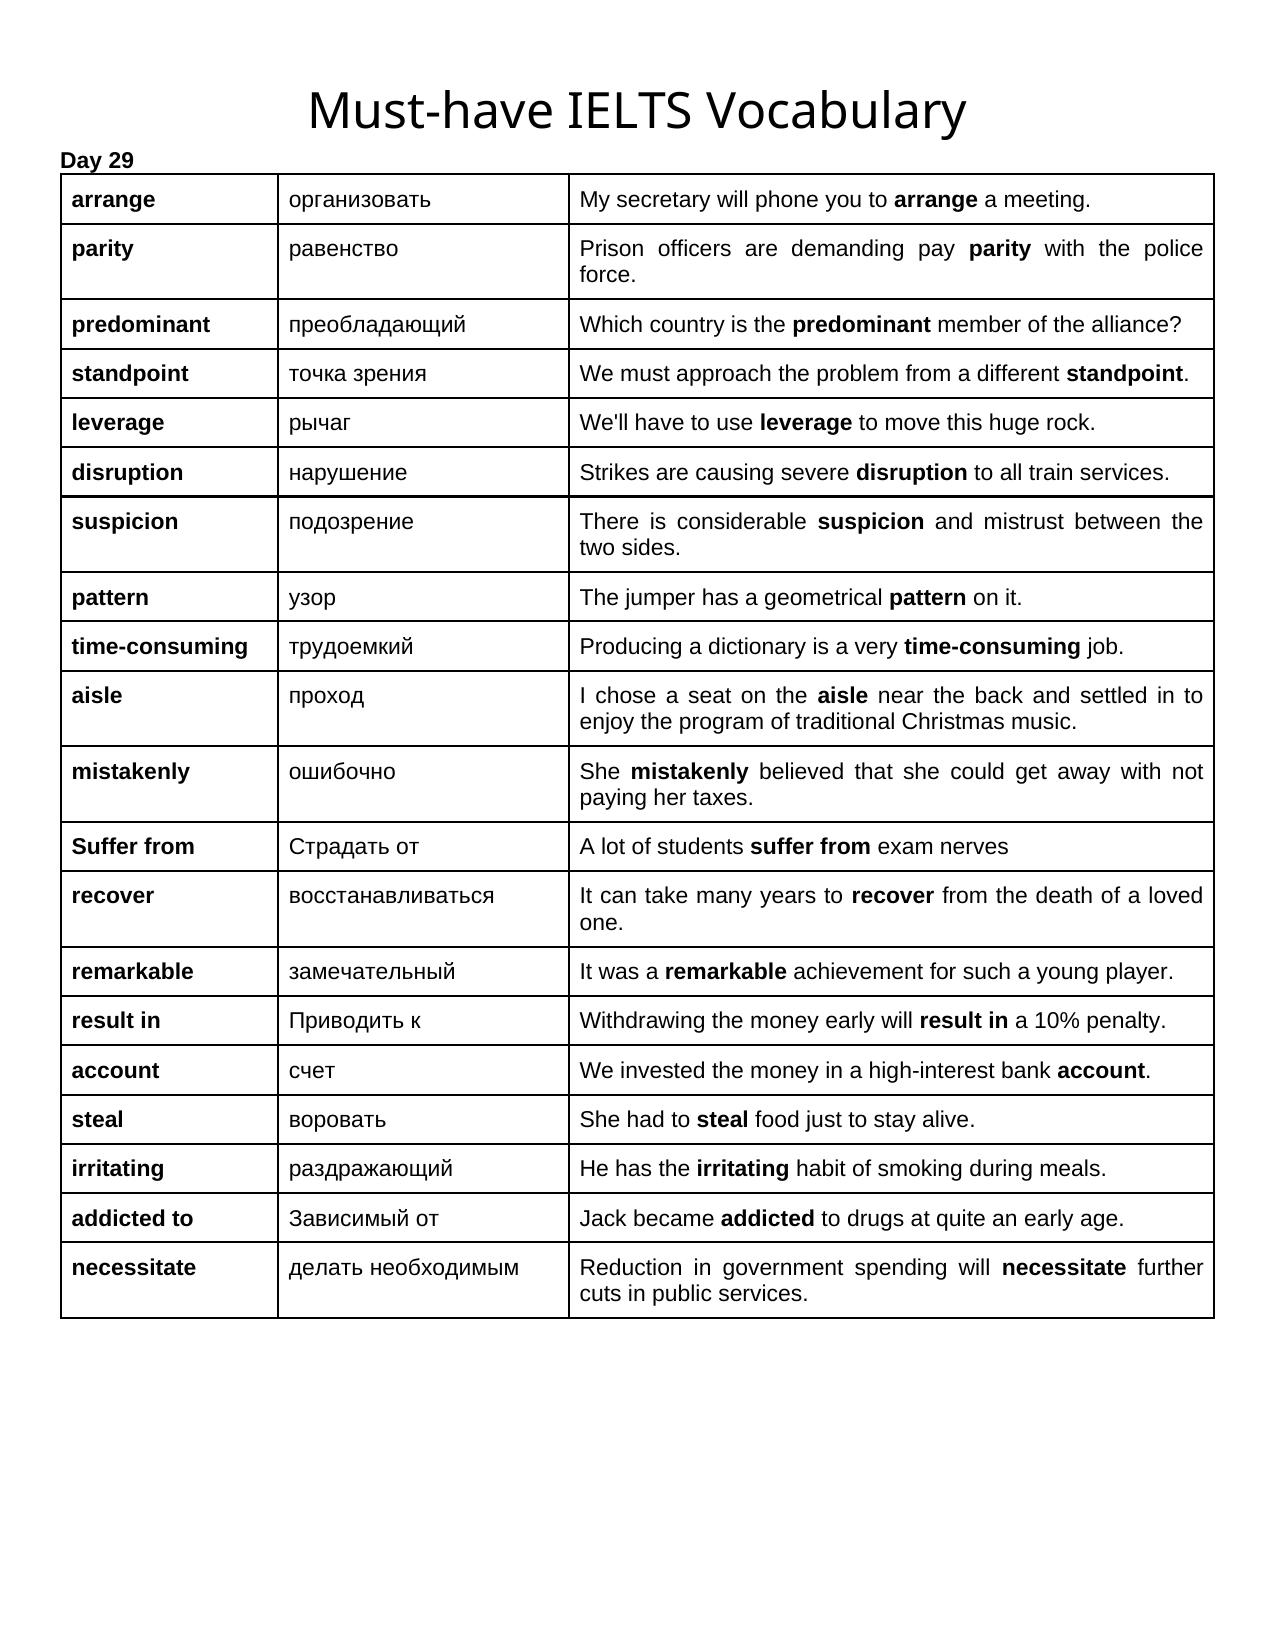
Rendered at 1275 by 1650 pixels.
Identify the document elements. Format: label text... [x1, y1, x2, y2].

table_cell Prison officers are demanding pay parity with the police force. [570, 225, 1213, 298]
table_cell suspicion [62, 498, 277, 571]
table_cell проход [279, 672, 568, 745]
table_cell parity [62, 225, 277, 298]
table_cell I chose a seat on the aisle near the back and settled in to enjoy the program of traditional Christmas music. [570, 672, 1213, 745]
table_cell трудоемкий [279, 622, 568, 669]
table_cell раздражающий [279, 1145, 568, 1192]
table_cell Withdrawing the money early will result in a 10% penalty. [570, 997, 1213, 1044]
table_cell addicted to [62, 1194, 277, 1241]
table_cell standpoint [62, 350, 277, 397]
table_cell A lot of students suffer from exam nerves [570, 823, 1213, 870]
text Day 29 [60, 147, 1215, 173]
table_cell irritating [62, 1145, 277, 1192]
table_cell pattern [62, 573, 277, 620]
table_cell remarkable [62, 948, 277, 995]
table_cell узор [279, 573, 568, 620]
table_cell leverage [62, 399, 277, 446]
table_cell преобладающий [279, 300, 568, 347]
table_cell Producing a dictionary is a very time-consuming job. [570, 622, 1213, 669]
table_cell Jack became addicted to drugs at quite an early age. [570, 1194, 1213, 1241]
table_cell Приводить к [279, 997, 568, 1044]
table_cell It can take many years to recover from the death of a loved one. [570, 872, 1213, 946]
table_cell Strikes are causing severe disruption to all train services. [570, 448, 1213, 495]
table_cell aisle [62, 672, 277, 745]
table_cell predominant [62, 300, 277, 347]
table_cell disruption [62, 448, 277, 495]
table_cell It was a remarkable achievement for such a young player. [570, 948, 1213, 995]
table_cell The jumper has a geometrical pattern on it. [570, 573, 1213, 620]
table_cell ошибочно [279, 747, 568, 821]
table_cell steal [62, 1096, 277, 1143]
table_cell восстанавливаться [279, 872, 568, 946]
table_cell воровать [279, 1096, 568, 1143]
table_cell Reduction in government spending will necessitate further cuts in public services. [570, 1243, 1213, 1317]
table_header организовать [279, 175, 568, 223]
table_cell подозрение [279, 498, 568, 571]
table_cell We must approach the problem from a different standpoint. [570, 350, 1213, 397]
table_cell necessitate [62, 1243, 277, 1317]
table_cell Suffer from [62, 823, 277, 870]
table_cell делать необходимым [279, 1243, 568, 1317]
table_cell He has the irritating habit of smoking during meals. [570, 1145, 1213, 1192]
table_cell Which country is the predominant member of the alliance? [570, 300, 1213, 347]
table_header arrange [62, 175, 277, 223]
table_cell There is considerable suspicion and mistrust between the two sides. [570, 498, 1213, 571]
table_header My secretary will phone you to arrange a meeting. [570, 175, 1213, 223]
table_cell равенство [279, 225, 568, 298]
table_cell recover [62, 872, 277, 946]
table_cell result in [62, 997, 277, 1044]
table_cell Страдать от [279, 823, 568, 870]
table_cell She mistakenly believed that she could get away with not paying her taxes. [570, 747, 1213, 821]
table_cell счет [279, 1046, 568, 1093]
table_cell точка зрения [279, 350, 568, 397]
table_cell She had to steal food just to stay alive. [570, 1096, 1213, 1143]
table_cell рычаг [279, 399, 568, 446]
table_cell account [62, 1046, 277, 1093]
table_cell We invested the money in a high-interest bank account. [570, 1046, 1213, 1093]
table_cell time-consuming [62, 622, 277, 669]
table_cell mistakenly [62, 747, 277, 821]
table_cell Зависимый от [279, 1194, 568, 1241]
table_cell нарушение [279, 448, 568, 495]
table_cell We'll have to use leverage to move this huge rock. [570, 399, 1213, 446]
table_cell замечательный [279, 948, 568, 995]
